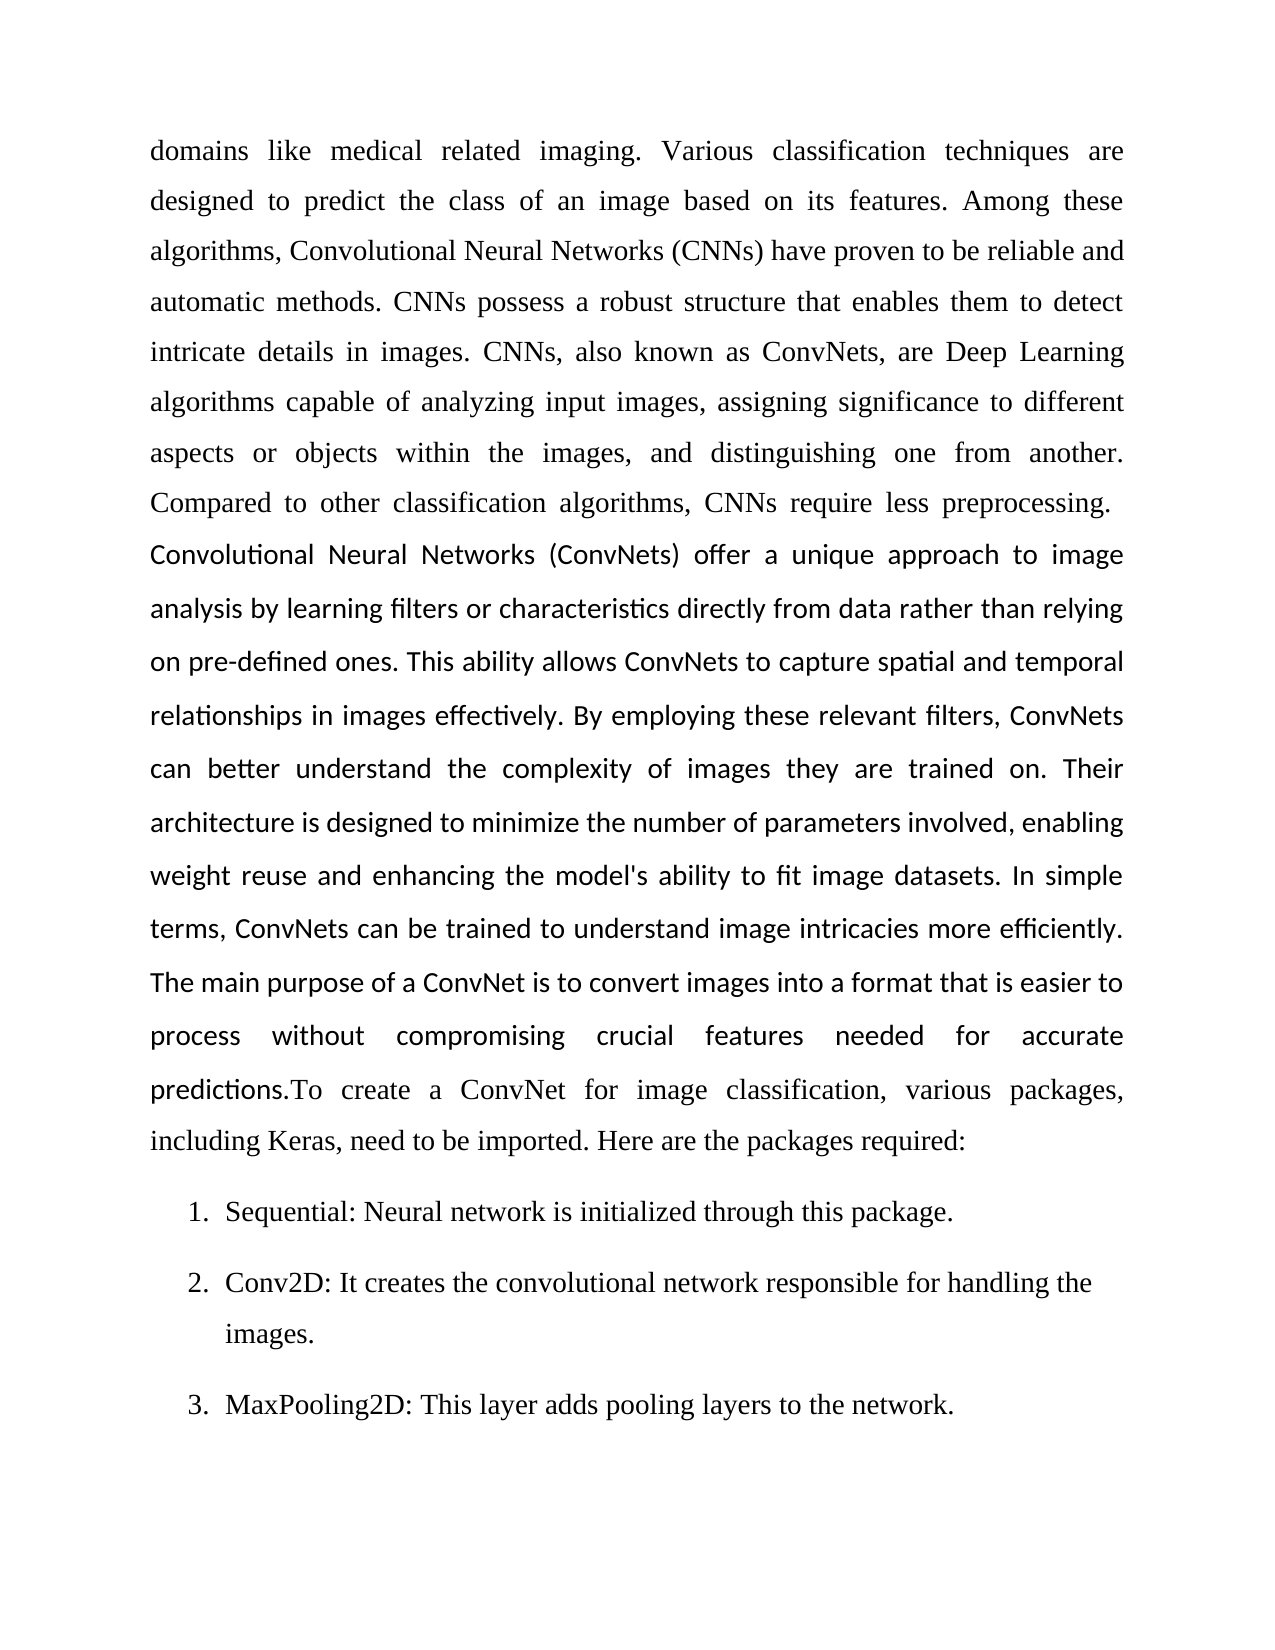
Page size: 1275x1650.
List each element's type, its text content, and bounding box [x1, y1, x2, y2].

list Conv2D: It creates the convolutional network responsible for handling the images. [187, 1266, 1125, 1349]
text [150, 133, 1125, 1157]
list MaxPooling2D: This layer adds pooling layers to the network. [187, 1387, 1125, 1421]
list Sequential: Neural network is initialized through this package. [187, 1194, 1125, 1228]
